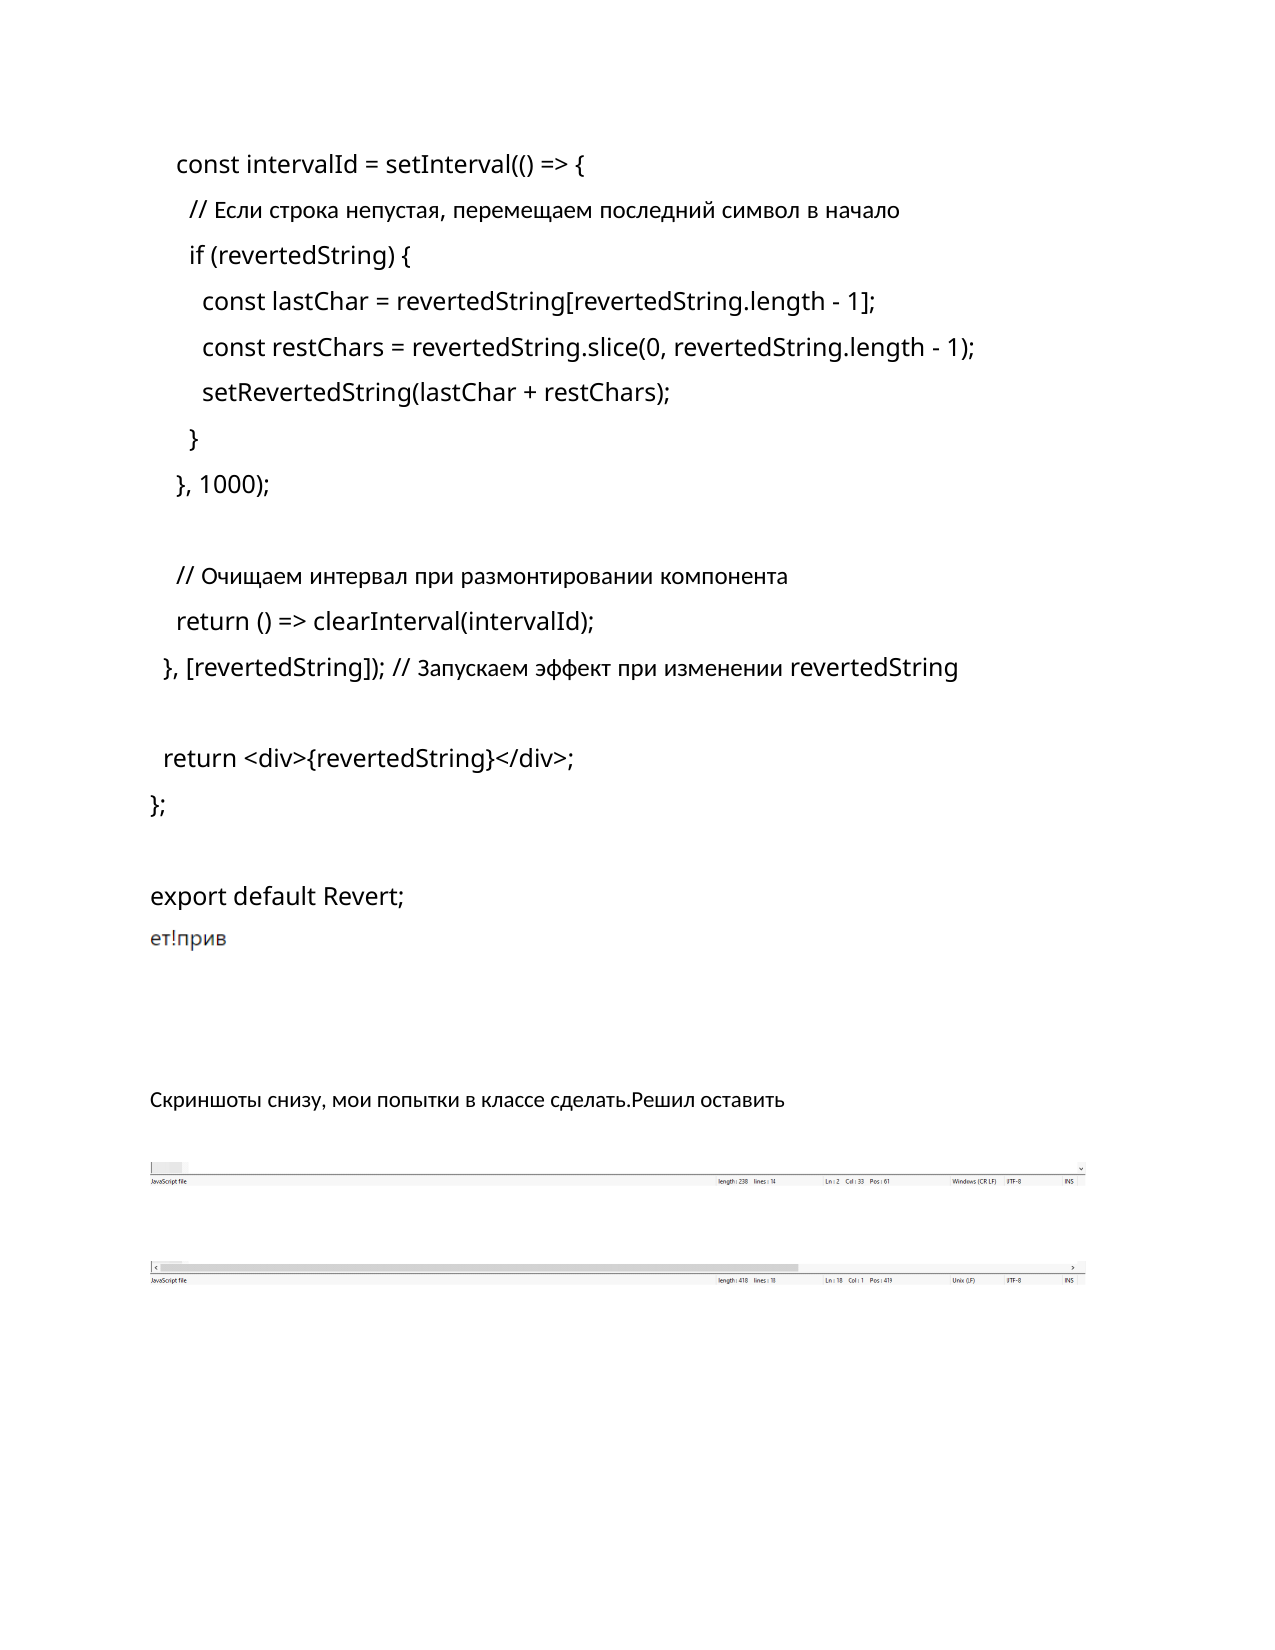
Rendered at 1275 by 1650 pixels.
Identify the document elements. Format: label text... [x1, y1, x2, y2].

text const lastChar = revertedString[revertedString.length - 1]; [150, 287, 1125, 316]
text const restChars = revertedString.slice(0, revertedString.length - 1); [150, 333, 1125, 362]
text const intervalId = setInterval(() => { [150, 150, 1125, 179]
text return () => clearInterval(intervalId); [150, 607, 1125, 636]
text Скриншоты снизу, мои попытки в классе сделать.Решил оставить [150, 1084, 1125, 1113]
text return <div>{revertedString}</div>; [150, 744, 1125, 773]
text }, 1000); [150, 470, 1125, 499]
text // Очищаем интервал при размонтировании компонента [150, 562, 1125, 591]
text } [150, 424, 1125, 453]
text // Если строка непустая, перемещаем последний символ в начало [150, 196, 1125, 225]
text }; [150, 790, 1125, 819]
text }, [revertedString]); // Запускаем эффект при изменении revertedString [150, 653, 1125, 682]
text if (revertedString) { [150, 241, 1125, 271]
text setRevertedString(lastChar + restChars); [150, 379, 1125, 408]
text export default Revert; [150, 882, 1125, 911]
